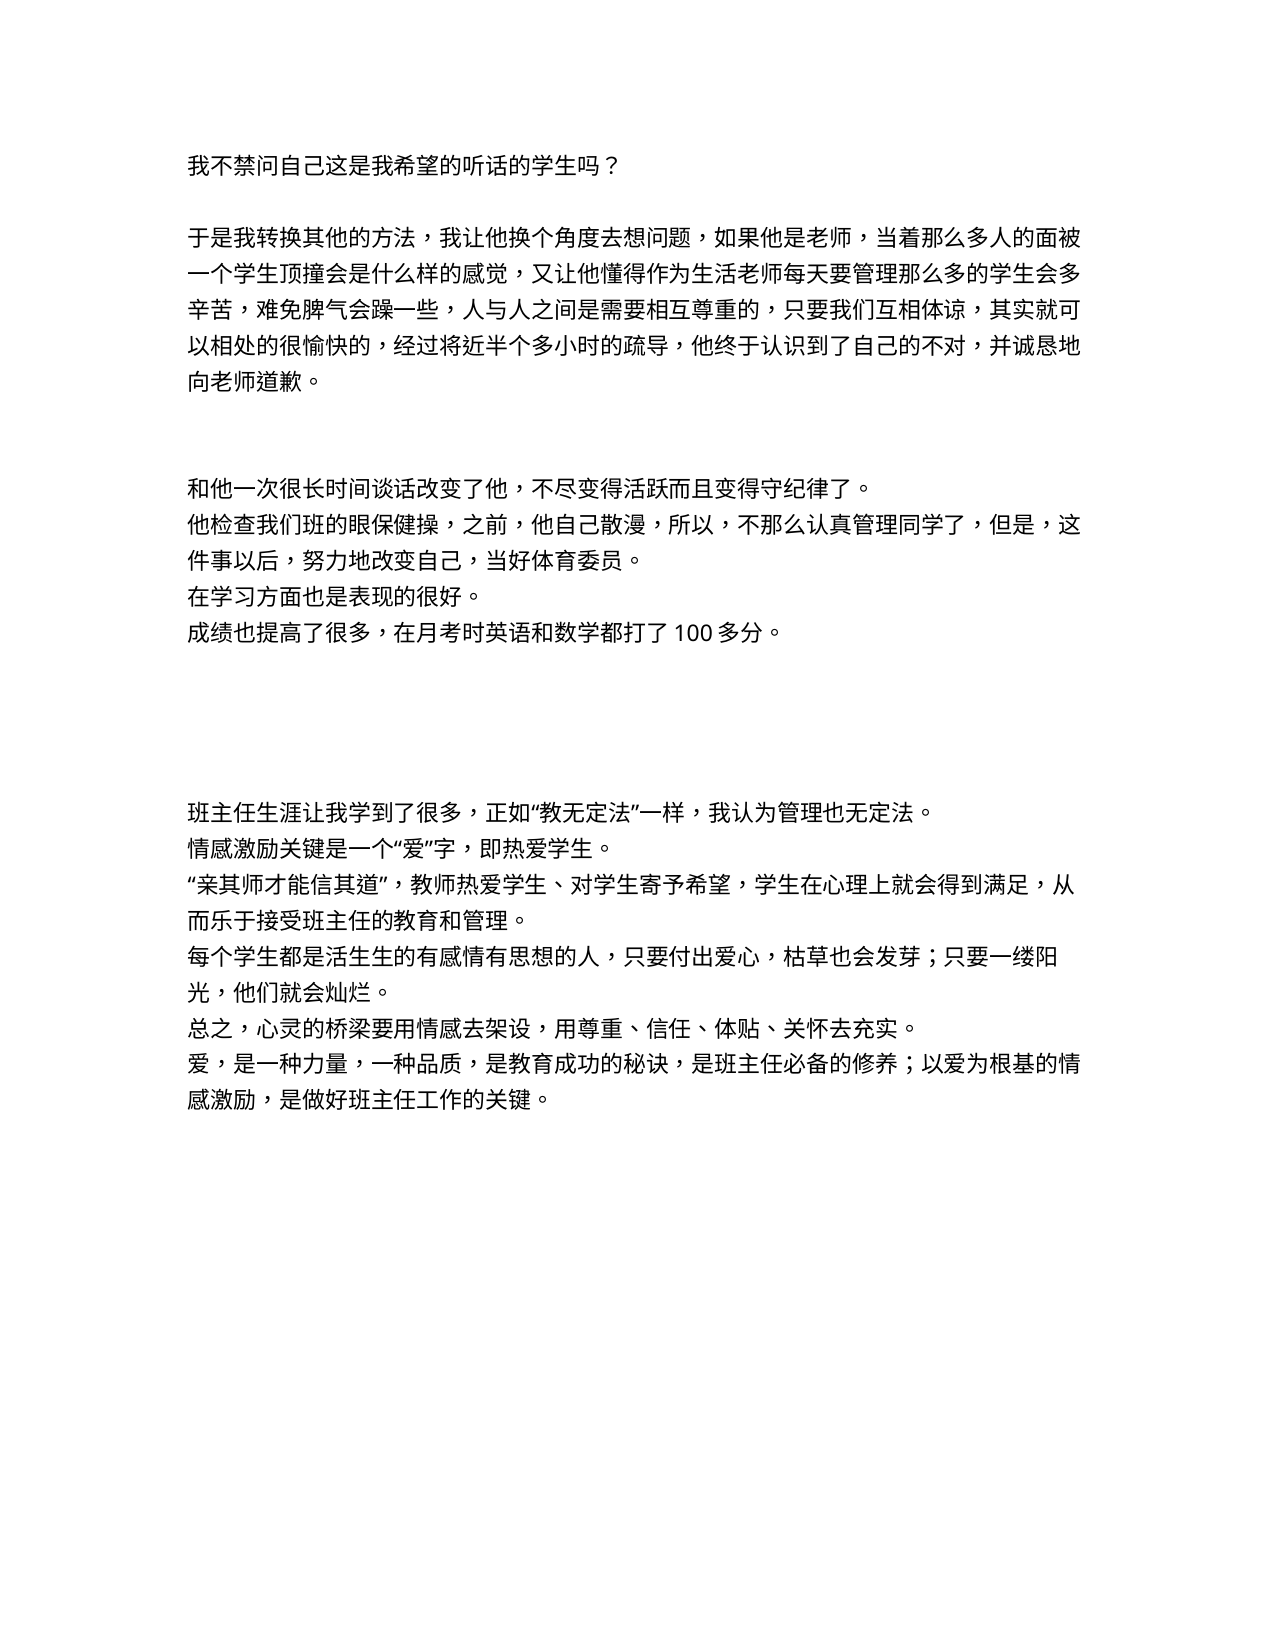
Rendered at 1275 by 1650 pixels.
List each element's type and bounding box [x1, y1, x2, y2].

text [187, 150, 1087, 1223]
